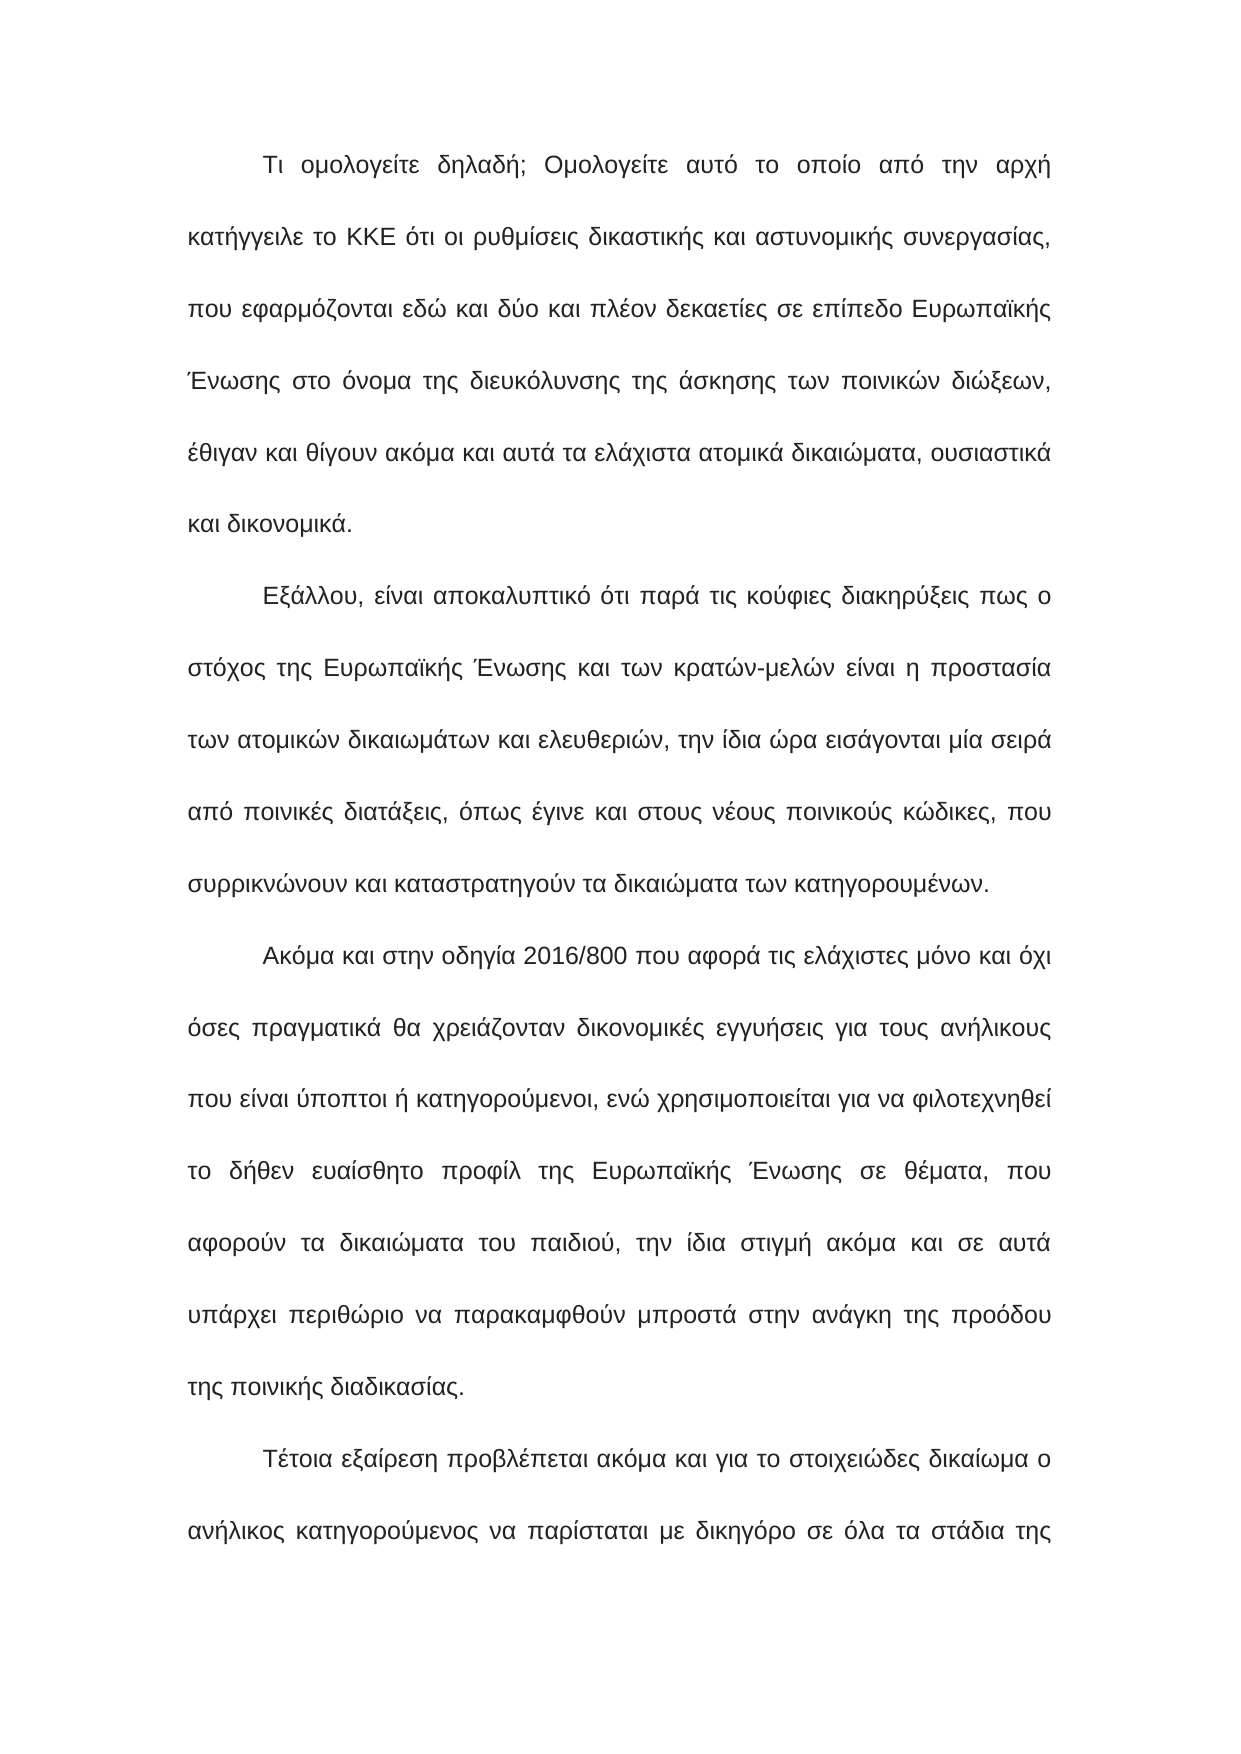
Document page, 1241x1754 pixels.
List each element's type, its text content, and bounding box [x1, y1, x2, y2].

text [187, 1444, 1053, 1544]
text Τι ομολογείτε δηλαδή; Ομολογείτε αυτό το οποίο από την αρχή κατήγγειλε το ΚΚΕ ότι οι ρυθμίσεις δικαστικής και αστυνομικής συνεργασίας, που εφαρμόζονται εδώ και δύο και πλέον δεκαετίες σε επίπεδο Ευρωπαϊκής Ένωσης στο όνομα της διευκόλυνσης της άσκησης των ποινικών διώξεων, έθιγαν και θίγουν ακόμα και αυτά τα ελάχιστα ατομικά δικαιώματα, ουσιαστικά και δικονομικά. [187, 376, 1053, 538]
text Τι ομολογείτε δηλαδή; Ομολογείτε αυτό το οποίο από την αρχή κατήγγειλε το ΚΚΕ ότι οι ρυθμίσεις δικαστικής και αστυνομικής συνεργασίας, που εφαρμόζονται εδώ και δύο και πλέον δεκαετίες σε επίπεδο Ευρωπαϊκής Ένωσης στο όνομα της διευκόλυνσης της άσκησης των ποινικών διώξεων, έθιγαν και θίγουν ακόμα και αυτά τα ελάχιστα ατομικά δικαιώματα, ουσιαστικά και δικονομικά. [187, 150, 1053, 373]
text Εξάλλου, είναι αποκαλυπτικό ότι παρά τις κούφιες διακηρύξεις πως ο στόχος της Ευρωπαϊκής Ένωσης και των κρατών-μελών είναι η προστασία των ατομικών δικαιωμάτων και ελευθεριών, την ίδια ώρα εισάγονται μία σειρά από ποινικές διατάξεις, όπως έγινε και στους νέους ποινικούς κώδικες, που συρρικνώνουν και καταστρατηγούν τα δικαιώματα των κατηγορουμένων. [187, 737, 1053, 897]
text Ακόμα και στην οδηγία 2016/800 που αφορά τις ελάχιστες μόνο και όχι όσες πραγματικά θα χρειάζονταν δικονομικές εγγυήσεις για τους ανήλικους που είναι ύποπτοι ή κατηγορούμενοι, ενώ χρησιμοποιείται για να φιλοτεχνηθεί το δήθεν ευαίσθητο προφίλ της Ευρωπαϊκής Ένωσης σε θέματα, που αφορούν τα δικαιώματα του παιδιού, την ίδια στιγμή ακόμα και σε αυτά υπάρχει περιθώριο να παρακαμφθούν μπροστά στην ανάγκη της προόδου της ποινικής διαδικασίας. [187, 1168, 1053, 1401]
text Ακόμα και στην οδηγία 2016/800 που αφορά τις ελάχιστες μόνο και όχι όσες πραγματικά θα χρειάζονταν δικονομικές εγγυήσεις για τους ανήλικους που είναι ύποπτοι ή κατηγορούμενοι, ενώ χρησιμοποιείται για να φιλοτεχνηθεί το δήθεν ευαίσθητο προφίλ της Ευρωπαϊκής Ένωσης σε θέματα, που αφορούν τα δικαιώματα του παιδιού, την ίδια στιγμή ακόμα και σε αυτά υπάρχει περιθώριο να παρακαμφθούν μπροστά στην ανάγκη της προόδου της ποινικής διαδικασίας. [187, 941, 1053, 1166]
text Εξάλλου, είναι αποκαλυπτικό ότι παρά τις κούφιες διακηρύξεις πως ο στόχος της Ευρωπαϊκής Ένωσης και των κρατών-μελών είναι η προστασία των ατομικών δικαιωμάτων και ελευθεριών, την ίδια ώρα εισάγονται μία σειρά από ποινικές διατάξεις, όπως έγινε και στους νέους ποινικούς κώδικες, που συρρικνώνουν και καταστρατηγούν τα δικαιώματα των κατηγορουμένων. [187, 581, 1053, 735]
